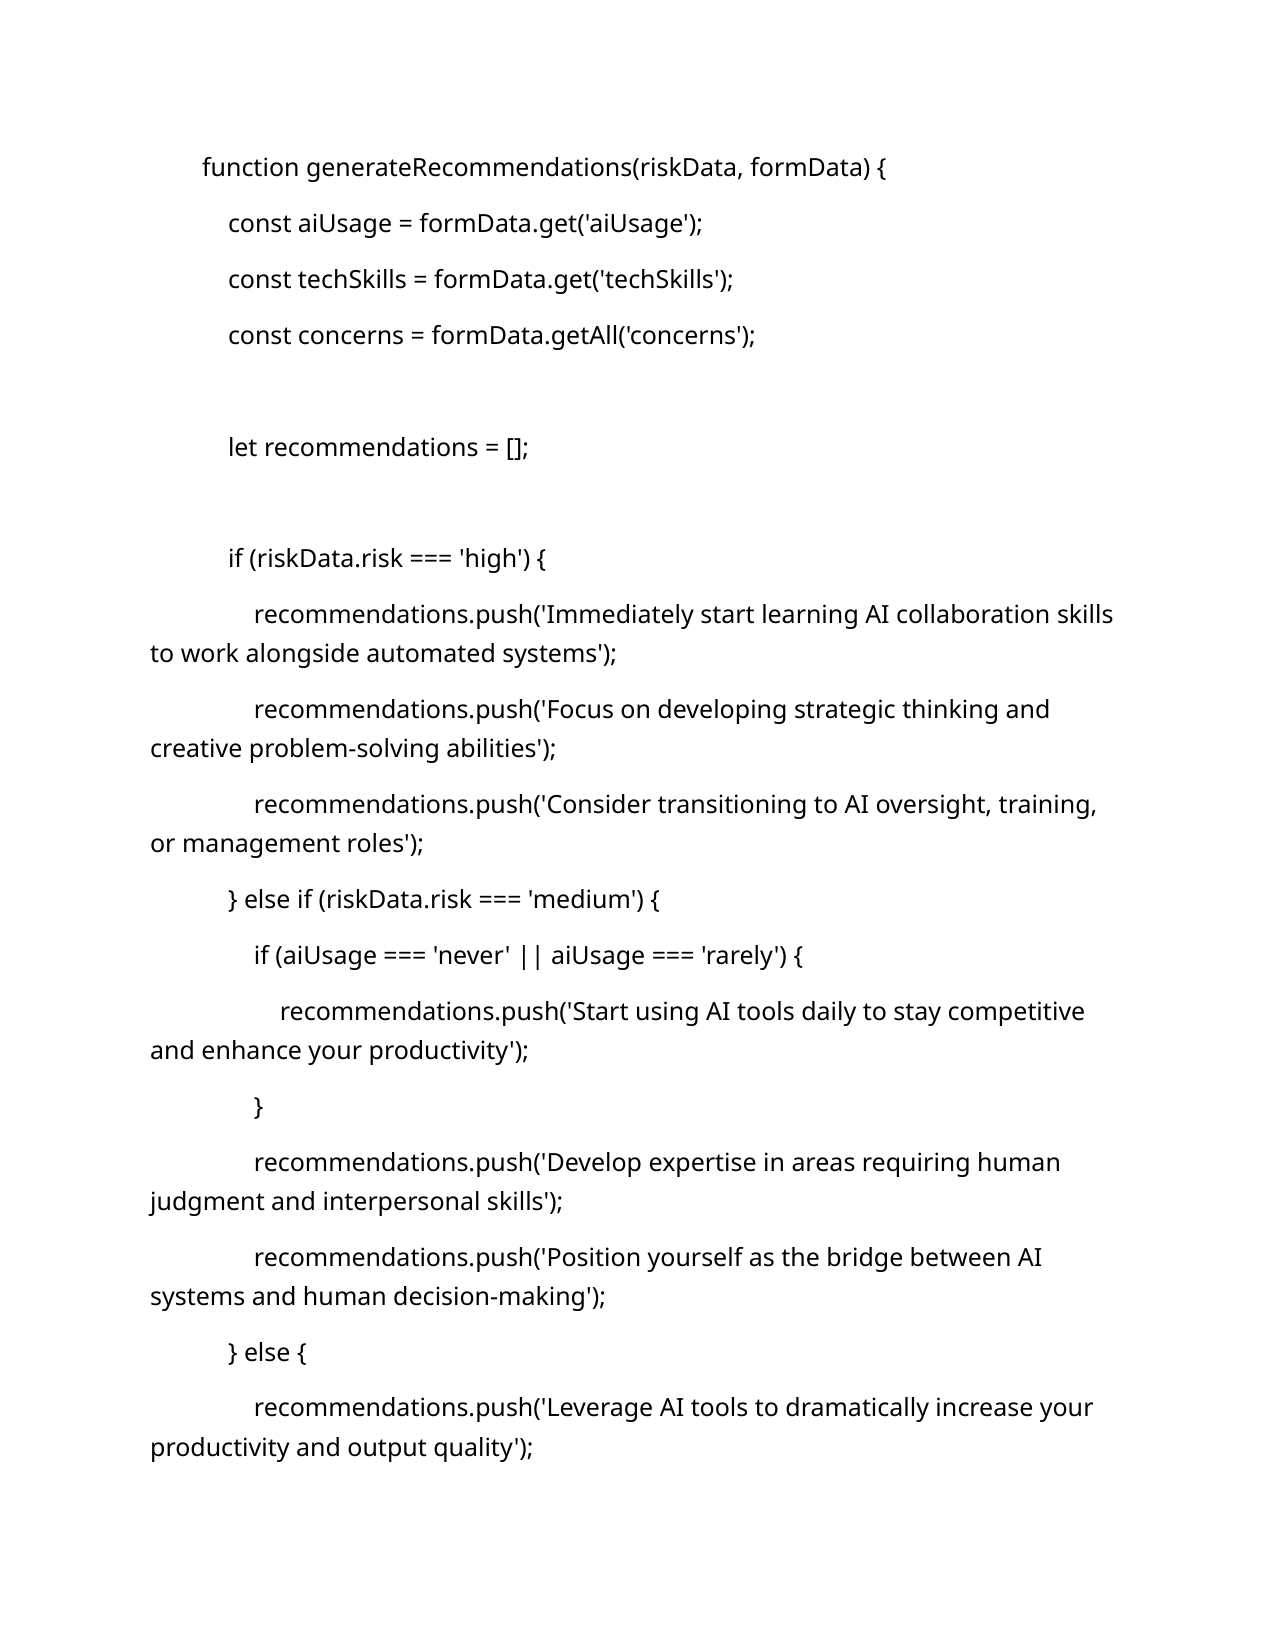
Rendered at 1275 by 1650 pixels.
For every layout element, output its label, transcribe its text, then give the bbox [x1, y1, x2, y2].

text } else if (riskData.risk === 'medium') { [150, 882, 1125, 916]
text recommendations.push('Consider transitioning to AI oversight, training, or management roles'); [150, 787, 1125, 860]
text const techSkills = formData.get('techSkills'); [150, 262, 1125, 296]
text recommendations.push('Start using AI tools daily to stay competitive and enhance your productivity'); [150, 993, 1125, 1067]
text recommendations.push('Focus on developing strategic thinking and creative problem-solving abilities'); [150, 692, 1125, 765]
text recommendations.push('Develop expertise in areas requiring human judgment and interpersonal skills'); [150, 1144, 1125, 1217]
text function generateRecommendations(riskData, formData) { [150, 150, 1125, 184]
text recommendations.push('Leverage AI tools to dramatically increase your productivity and output quality'); [150, 1390, 1125, 1463]
text } [150, 1088, 1125, 1122]
text recommendations.push('Position yourself as the bridge between AI systems and human decision-making'); [150, 1239, 1125, 1312]
text let recommendations = []; [150, 429, 1125, 463]
text if (aiUsage === 'never' || aiUsage === 'rarely') { [150, 937, 1125, 972]
text if (riskData.risk === 'high') { [150, 541, 1125, 575]
text const concerns = formData.getAll('concerns'); [150, 317, 1125, 352]
text recommendations.push('Immediately start learning AI collaboration skills to work alongside automated systems'); [150, 597, 1125, 670]
text const aiUsage = formData.get('aiUsage'); [150, 206, 1125, 240]
text } else { [150, 1334, 1125, 1368]
